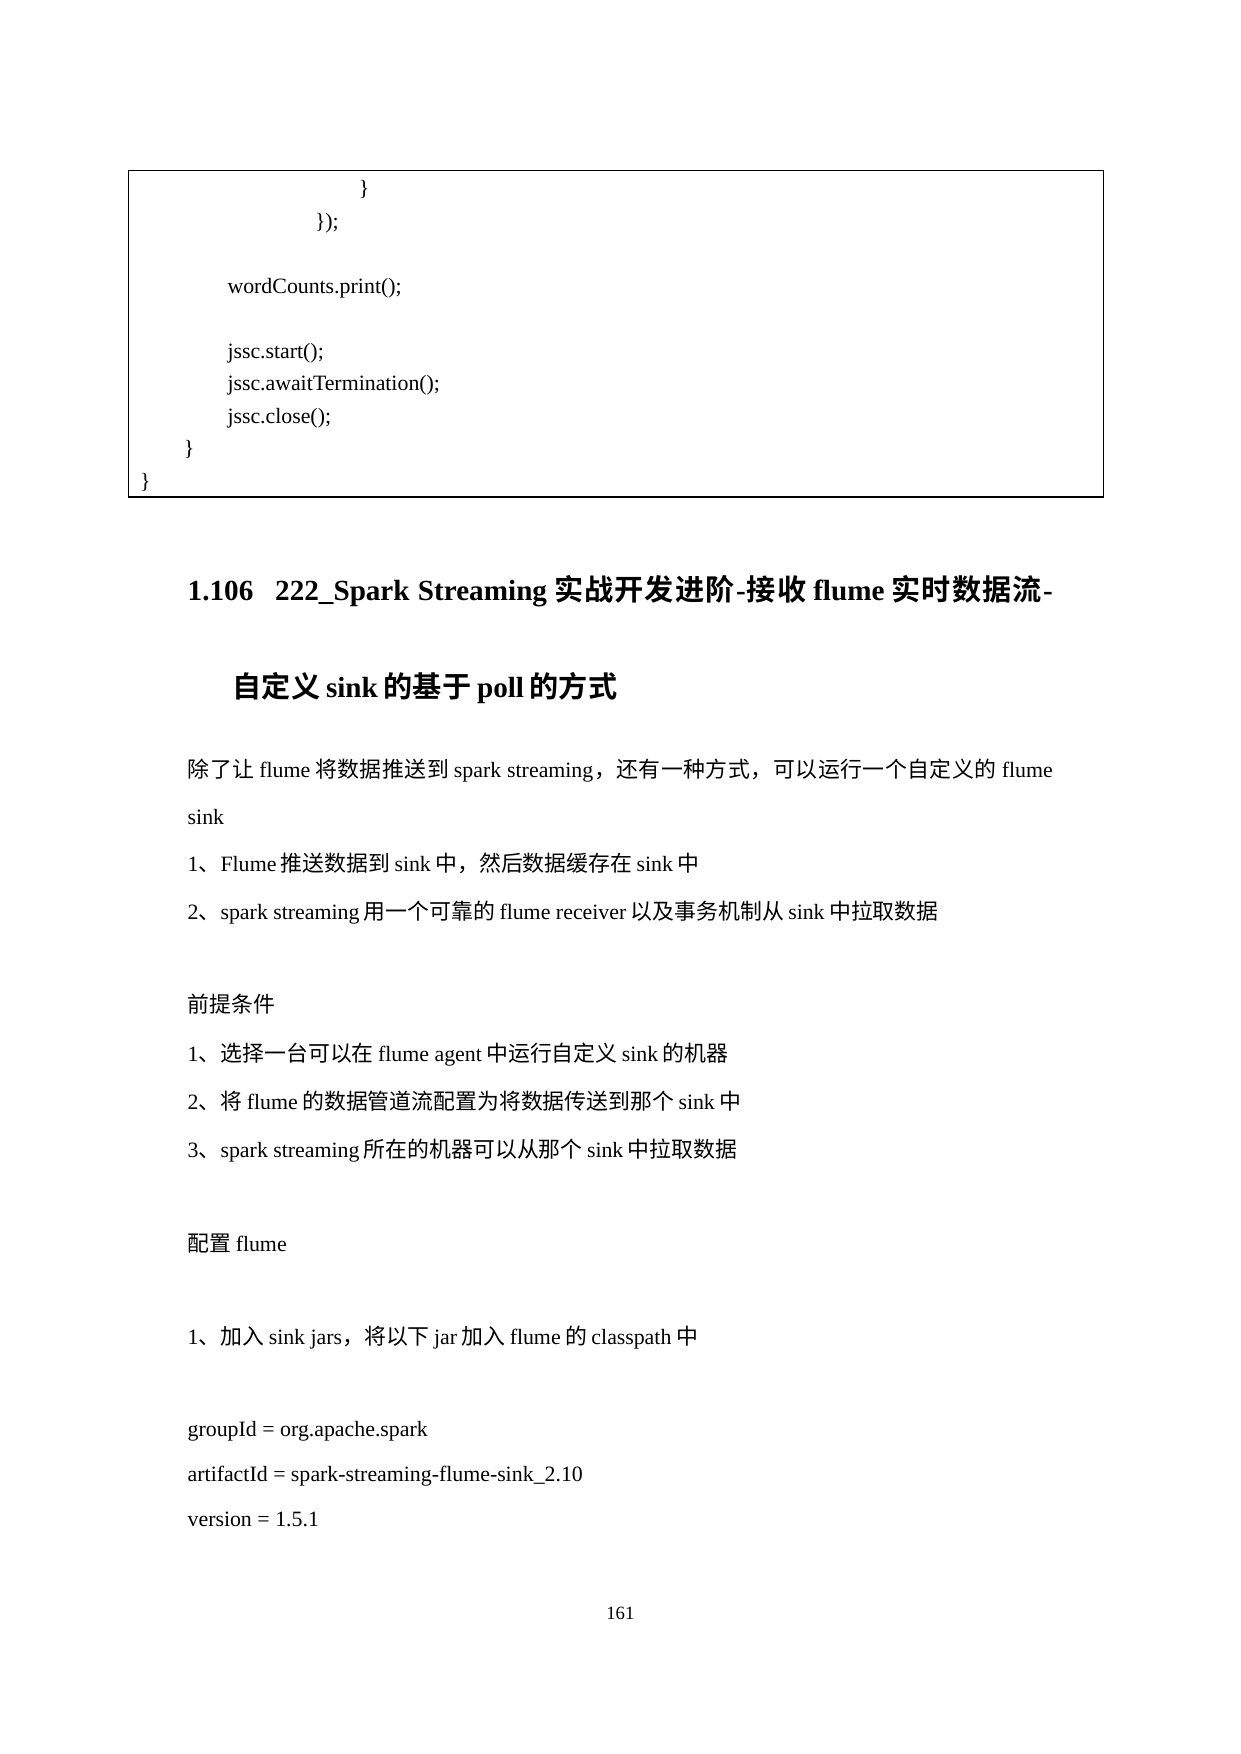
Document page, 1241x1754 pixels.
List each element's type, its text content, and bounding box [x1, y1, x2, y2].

text 2、将flume的数据管道流配置为将数据传送到那个sink中 [187, 1083, 1053, 1116]
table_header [129, 171, 1103, 496]
text 除了让flume将数据推送到spark streaming，还有一种方式，可以运行一个自定义的flume sink [187, 751, 1053, 832]
text 1、选择一台可以在flume agent中运行自定义sink的机器 [187, 1035, 1053, 1068]
text 1、加入sink jars，将以下jar加入flume的classpath中 [187, 1319, 1053, 1351]
subtitle 222_Spark Streaming实战开发进阶-接收flume实时数据流-自定义sink的基于poll的方式 [187, 555, 1053, 718]
text 前提条件 [187, 987, 1053, 1019]
text version = 1.5.1 [187, 1502, 1053, 1535]
text 配置flume [187, 1225, 1053, 1258]
text 1、Flume推送数据到sink中，然后数据缓存在sink中 [187, 845, 1053, 878]
text groupId = org.apache.spark [187, 1412, 1053, 1445]
text artifactId = spark-streaming-flume-sink_2.10 [187, 1457, 1053, 1490]
text 2、spark streaming用一个可靠的flume receiver以及事务机制从sink中拉取数据 [187, 893, 1053, 926]
text 3、spark streaming所在的机器可以从那个sink中拉取数据 [187, 1132, 1053, 1164]
